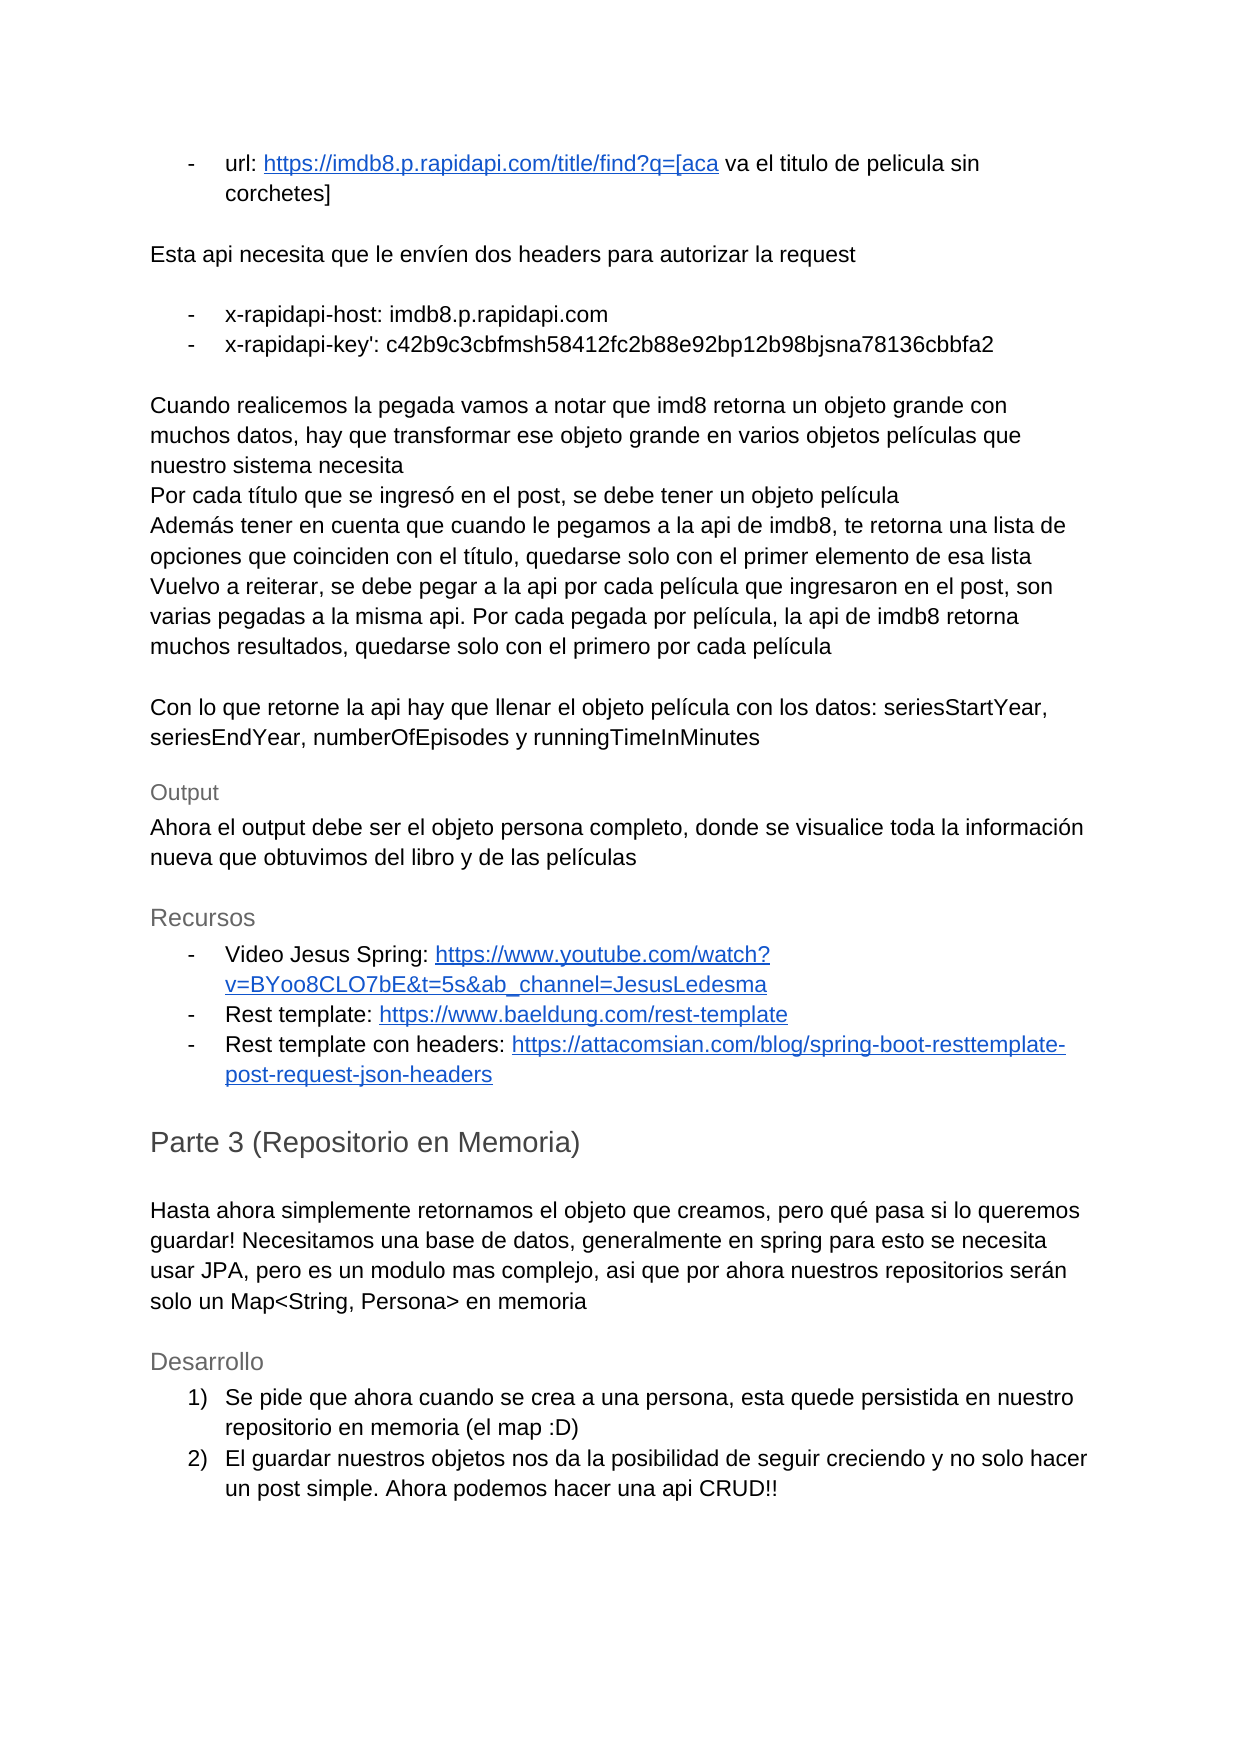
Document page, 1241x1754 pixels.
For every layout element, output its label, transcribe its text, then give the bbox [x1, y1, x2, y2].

list Rest template con headers: https://attacomsian.com/blog/spring-boot-resttemplate-post-request-json-headers [187, 1031, 1090, 1088]
text Además tener en cuenta que cuando le pegamos a la api de imdb8, te retorna una lista de opciones que coinciden con el título, quedarse solo con el primer elemento de esa lista Vuelvo a reiterar, se debe pegar a la api por cada película que ingresaron en el post, son varias pegadas a la misma api. Por cada pegada por película, la api de imdb8 retorna muchos resultados, quedarse solo con el primero por cada película [150, 512, 1090, 660]
subtitle Desarrollo [150, 1347, 1090, 1376]
list Se pide que ahora cuando se crea a una persona, esta quede persistida en nuestro repositorio en memoria (el map :D) [187, 1384, 1090, 1441]
list x-rapidapi-host: imdb8.p.rapidapi.com [187, 301, 1090, 327]
text Cuando realicemos la pegada vamos a notar que imd8 retorna un objeto grande con muchos datos, hay que transformar ese objeto grande en varios objetos películas que nuestro sistema necesita Por cada título que se ingresó en el post, se debe tener un objeto película [150, 392, 1090, 509]
list x-rapidapi-key': c42b9c3cbfmsh58412fc2b88e92bp12b98bjsna78136cbbfa2 [187, 331, 1090, 358]
subtitle Output [150, 779, 1090, 806]
subtitle Recursos [150, 903, 1090, 932]
list Rest template: https://www.baeldung.com/rest-template [187, 1001, 1090, 1027]
subtitle Parte 3 (Repositorio en Memoria) [150, 1125, 1090, 1158]
list url: https://imdb8.p.rapidapi.com/title/find?q=[aca va el titulo de pelicula sin corchetes] [187, 150, 1090, 207]
text Esta api necesita que le envíen dos headers para autorizar la request [150, 241, 1090, 267]
list El guardar nuestros objetos nos da la posibilidad de seguir creciendo y no solo hacer un post simple. Ahora podemos hacer una api CRUD!! [187, 1444, 1090, 1501]
text Ahora el output debe ser el objeto persona completo, donde se visualice toda la información nueva que obtuvimos del libro y de las películas [150, 814, 1090, 870]
text Con lo que retorne la api hay que llenar el objeto película con los datos: seriesStartYear, seriesEndYear, numberOfEpisodes y runningTimeInMinutes [150, 694, 1090, 750]
text Hasta ahora simplemente retornamos el objeto que creamos, pero qué pasa si lo queremos guardar! Necesitamos una base de datos, generalmente en spring para esto se necesita usar JPA, pero es un modulo mas complejo, asi que por ahora nuestros repositorios serán solo un Map<String, Persona> en memoria [150, 1197, 1090, 1314]
list Video Jesus Spring: https://www.youtube.com/watch?v=BYoo8CLO7bE&t=5s&ab_channel=JesusLedesma [187, 941, 1090, 997]
